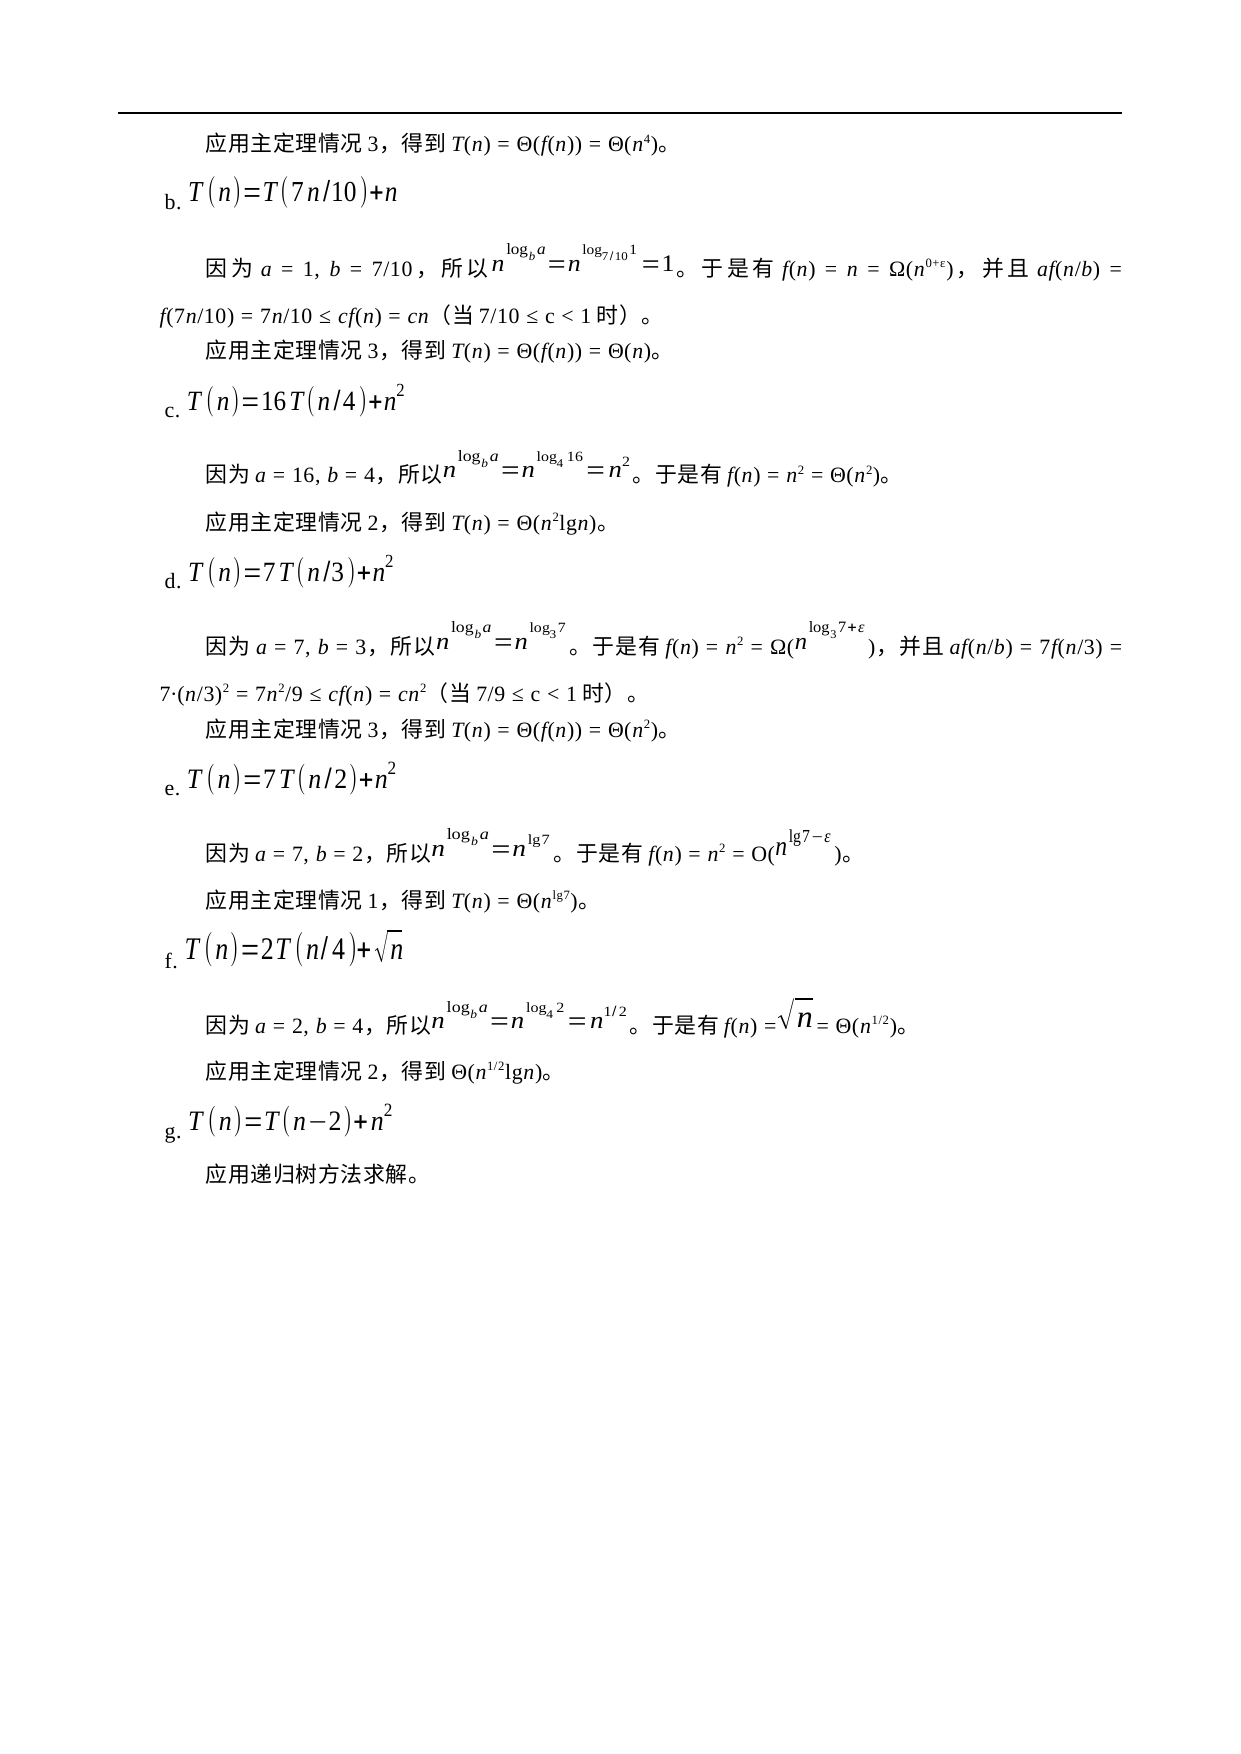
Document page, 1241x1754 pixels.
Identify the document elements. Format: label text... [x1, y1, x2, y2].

text 因为a = 7, b = 3，所以。于是有f(n) = n2 = Ω()，并且af(n/b) = 7f(n/3) = 7∙(n/3)2 = 7n2/9 ≤ cf(n) = cn2（当7/9 ≤ c < 1时）。 [159, 607, 1122, 708]
text 应用主定理情况3，得到T(n) = Θ(f(n)) = Θ(n2)。 [159, 711, 1122, 744]
text e. [118, 747, 1122, 812]
text 应用主定理情况3，得到T(n) = Θ(f(n)) = Θ(n)。 [159, 333, 1122, 366]
text d. [118, 540, 1122, 605]
text c. [118, 369, 1122, 434]
text 应用主定理情况2，得到T(n) = Θ(n2lgn)。 [159, 504, 1122, 537]
text b. [118, 162, 1122, 227]
text 应用主定理情况1，得到T(n) = Θ(nlg7)。 [159, 882, 1122, 915]
text 因为a = 16, b = 4，所以。于是有f(n) = n2 = Θ(n2)。 [159, 436, 1122, 501]
text 因为a = 1, b = 7/10，所以。于是有f(n) = n = Ω(n0+ε)，并且af(n/b) = f(7n/10) = 7n/10 ≤ cf(n) = cn（当7/10 ≤ c < 1时）。 [159, 229, 1122, 330]
text 因为a = 2, b = 4，所以。于是有f(n) == Θ(n1/2)。 [159, 986, 1122, 1051]
text 因为a = 7, b = 2，所以。于是有f(n) = n2 = O()。 [159, 814, 1122, 879]
text g. [118, 1089, 1122, 1154]
text 应用主定理情况2，得到Θ(n1/2lgn)。 [159, 1054, 1122, 1086]
text 应用递归树方法求解。 [118, 1157, 1122, 1189]
text 应用主定理情况3，得到T(n) = Θ(f(n)) = Θ(n4)。 [159, 126, 1122, 158]
text f. [118, 918, 1122, 983]
